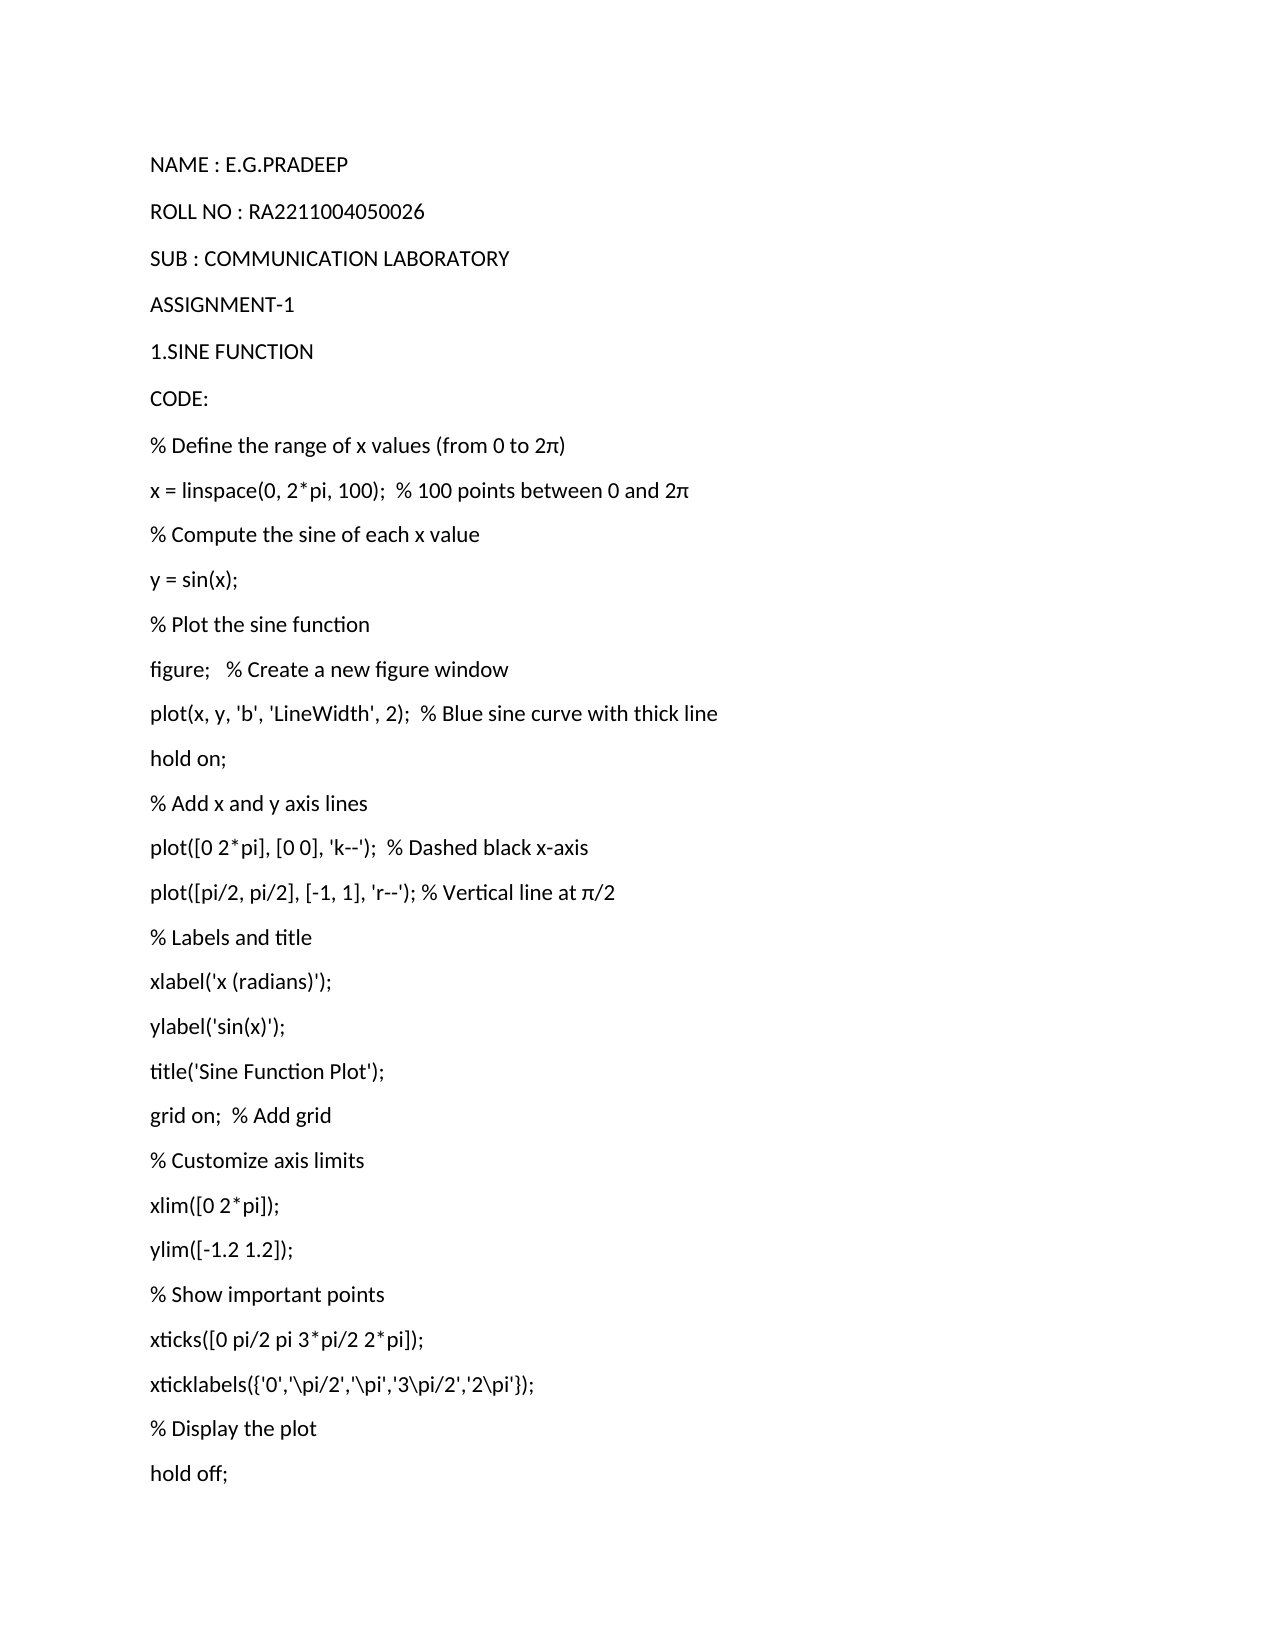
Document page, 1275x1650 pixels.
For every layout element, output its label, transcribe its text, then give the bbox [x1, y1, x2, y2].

text xlim([0 2*pi]); [150, 1191, 1125, 1219]
text % Customize axis limits [150, 1146, 1125, 1174]
text ylim([-1.2 1.2]); [150, 1236, 1125, 1264]
text % Labels and title [150, 923, 1125, 951]
text hold off; [150, 1459, 1125, 1487]
text ASSIGNMENT-1 [150, 291, 1125, 319]
text plot(x, y, 'b', 'LineWidth', 2); % Blue sine curve with thick line [150, 699, 1125, 727]
text plot([0 2*pi], [0 0], 'k--'); % Dashed black x-axis [150, 833, 1125, 861]
text plot([pi/2, pi/2], [-1, 1], 'r--'); % Vertical line at π/2 [150, 878, 1125, 906]
text xticklabels({'0','\pi/2','\pi','3\pi/2','2\pi'}); [150, 1370, 1125, 1398]
text y = sin(x); [150, 565, 1125, 593]
text % Add x and y axis lines [150, 789, 1125, 817]
text SUB : COMMUNICATION LABORATORY [150, 244, 1125, 272]
text % Define the range of x values (from 0 to 2π) [150, 431, 1125, 459]
text NAME : E.G.PRADEEP [150, 150, 1125, 178]
text figure; % Create a new figure window [150, 655, 1125, 683]
text grid on; % Add grid [150, 1102, 1125, 1129]
text ylabel('sin(x)'); [150, 1012, 1125, 1040]
text ROLL NO : RA2211004050026 [150, 197, 1125, 225]
text % Display the plot [150, 1414, 1125, 1442]
text % Plot the sine function [150, 610, 1125, 638]
text 1.SINE FUNCTION [150, 337, 1125, 366]
text title('Sine Function Plot'); [150, 1057, 1125, 1085]
text x = linspace(0, 2*pi, 100); % 100 points between 0 and 2π [150, 476, 1125, 504]
text % Show important points [150, 1280, 1125, 1308]
text xticks([0 pi/2 pi 3*pi/2 2*pi]); [150, 1325, 1125, 1353]
text xlabel('x (radians)'); [150, 967, 1125, 996]
text % Compute the sine of each x value [150, 521, 1125, 549]
text hold on; [150, 744, 1125, 772]
text CODE: [150, 384, 1125, 412]
